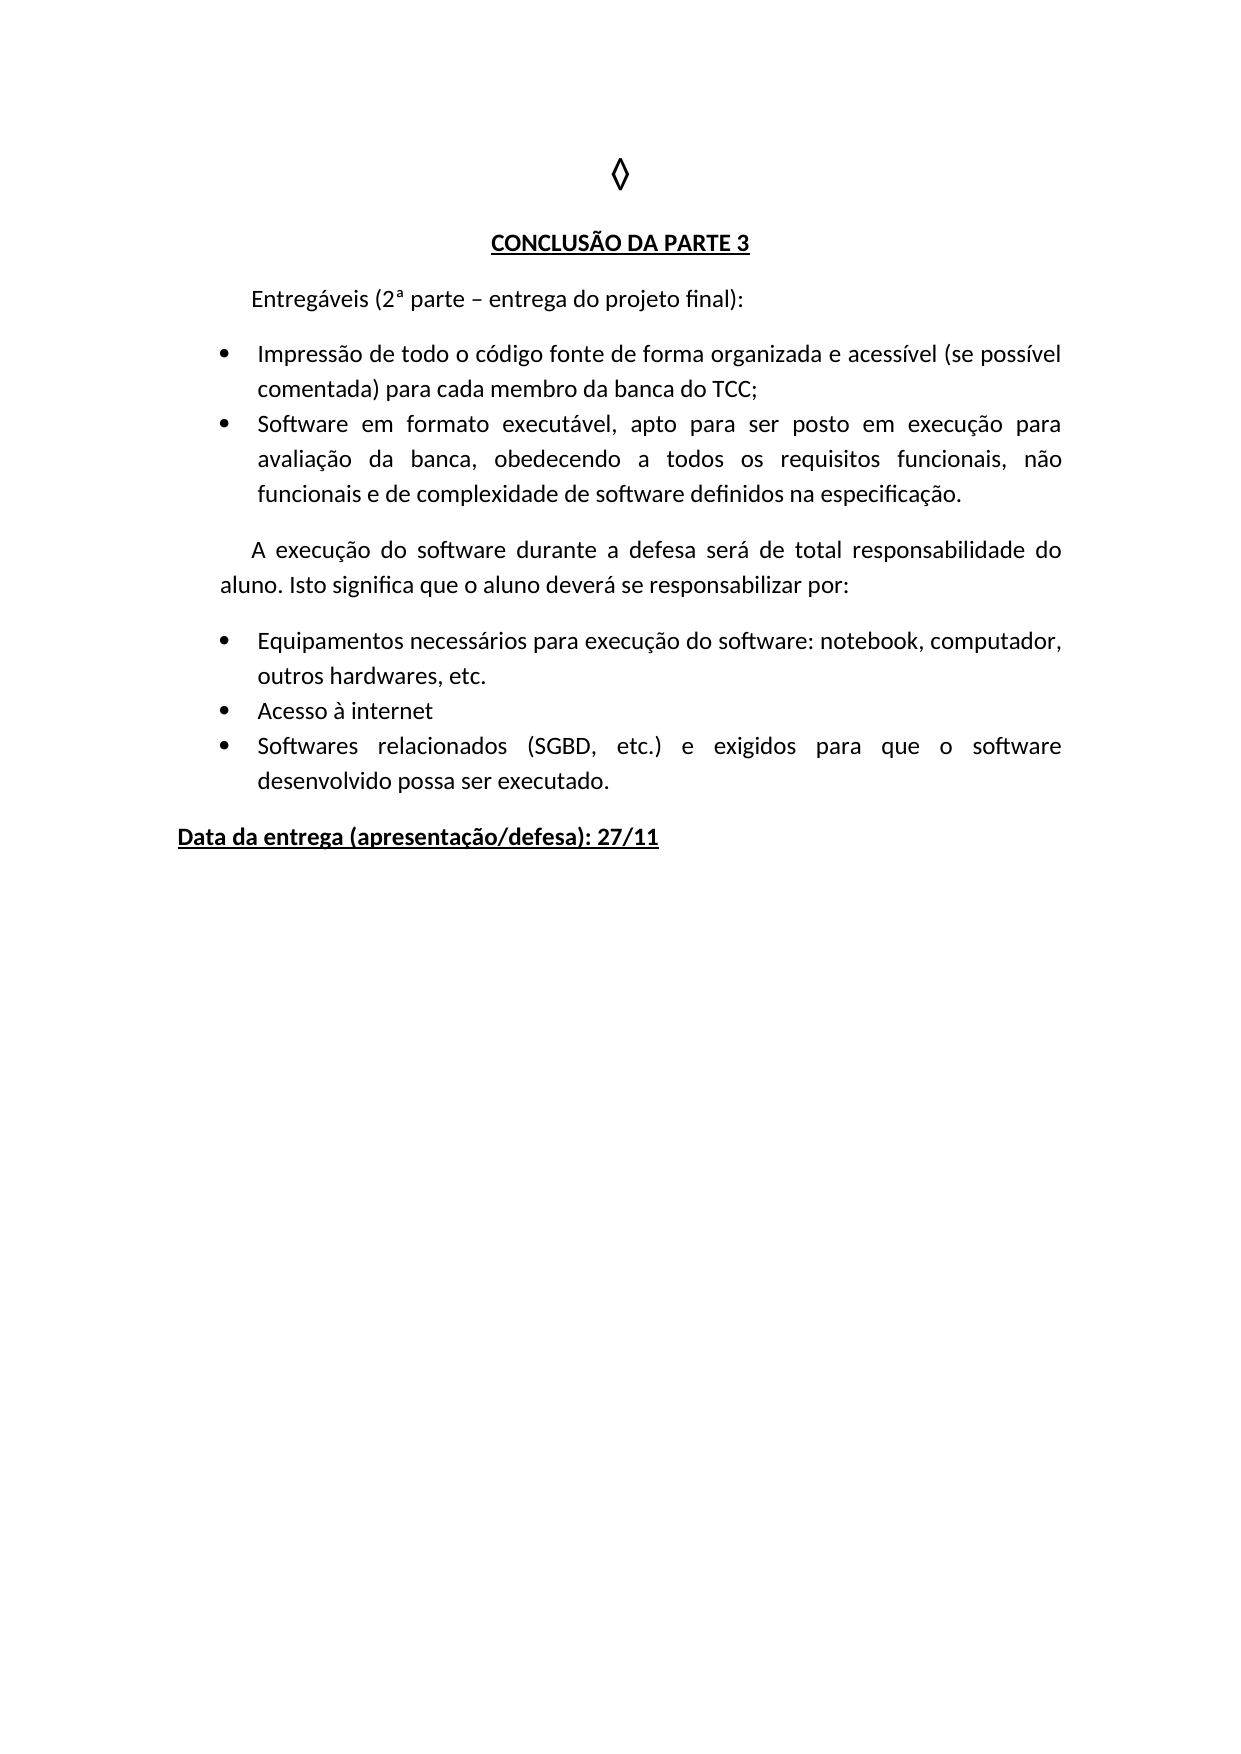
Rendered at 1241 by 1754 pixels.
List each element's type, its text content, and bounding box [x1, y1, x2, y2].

list Software em formato executável, apto para ser posto em execução para avaliação da banca, obedecendo a todos os requisitos funcionais, não funcionais e de complexidade de software definidos na especificação. [220, 408, 1063, 509]
text CONCLUSÃO DA PARTE 3 [177, 227, 1063, 257]
text A execução do software durante a defesa será de total responsabilidade do aluno. Isto significa que o aluno deverá se responsabilizar por: [220, 534, 1063, 600]
list Impressão de todo o código fonte de forma organizada e acessível (se possível comentada) para cada membro da banca do TCC; [220, 338, 1063, 404]
text Entregáveis (2ª parte – entrega do projeto final): [177, 283, 1063, 313]
list Softwares relacionados (SGBD, etc.) e exigidos para que o software desenvolvido possa ser executado. [220, 730, 1063, 796]
text Data da entrega (apresentação/defesa): 27/11 [177, 821, 1063, 852]
list Acesso à internet [220, 695, 1063, 726]
text ◊ [177, 148, 1063, 198]
list Equipamentos necessários para execução do software: notebook, computador, outros hardwares, etc. [220, 625, 1063, 691]
